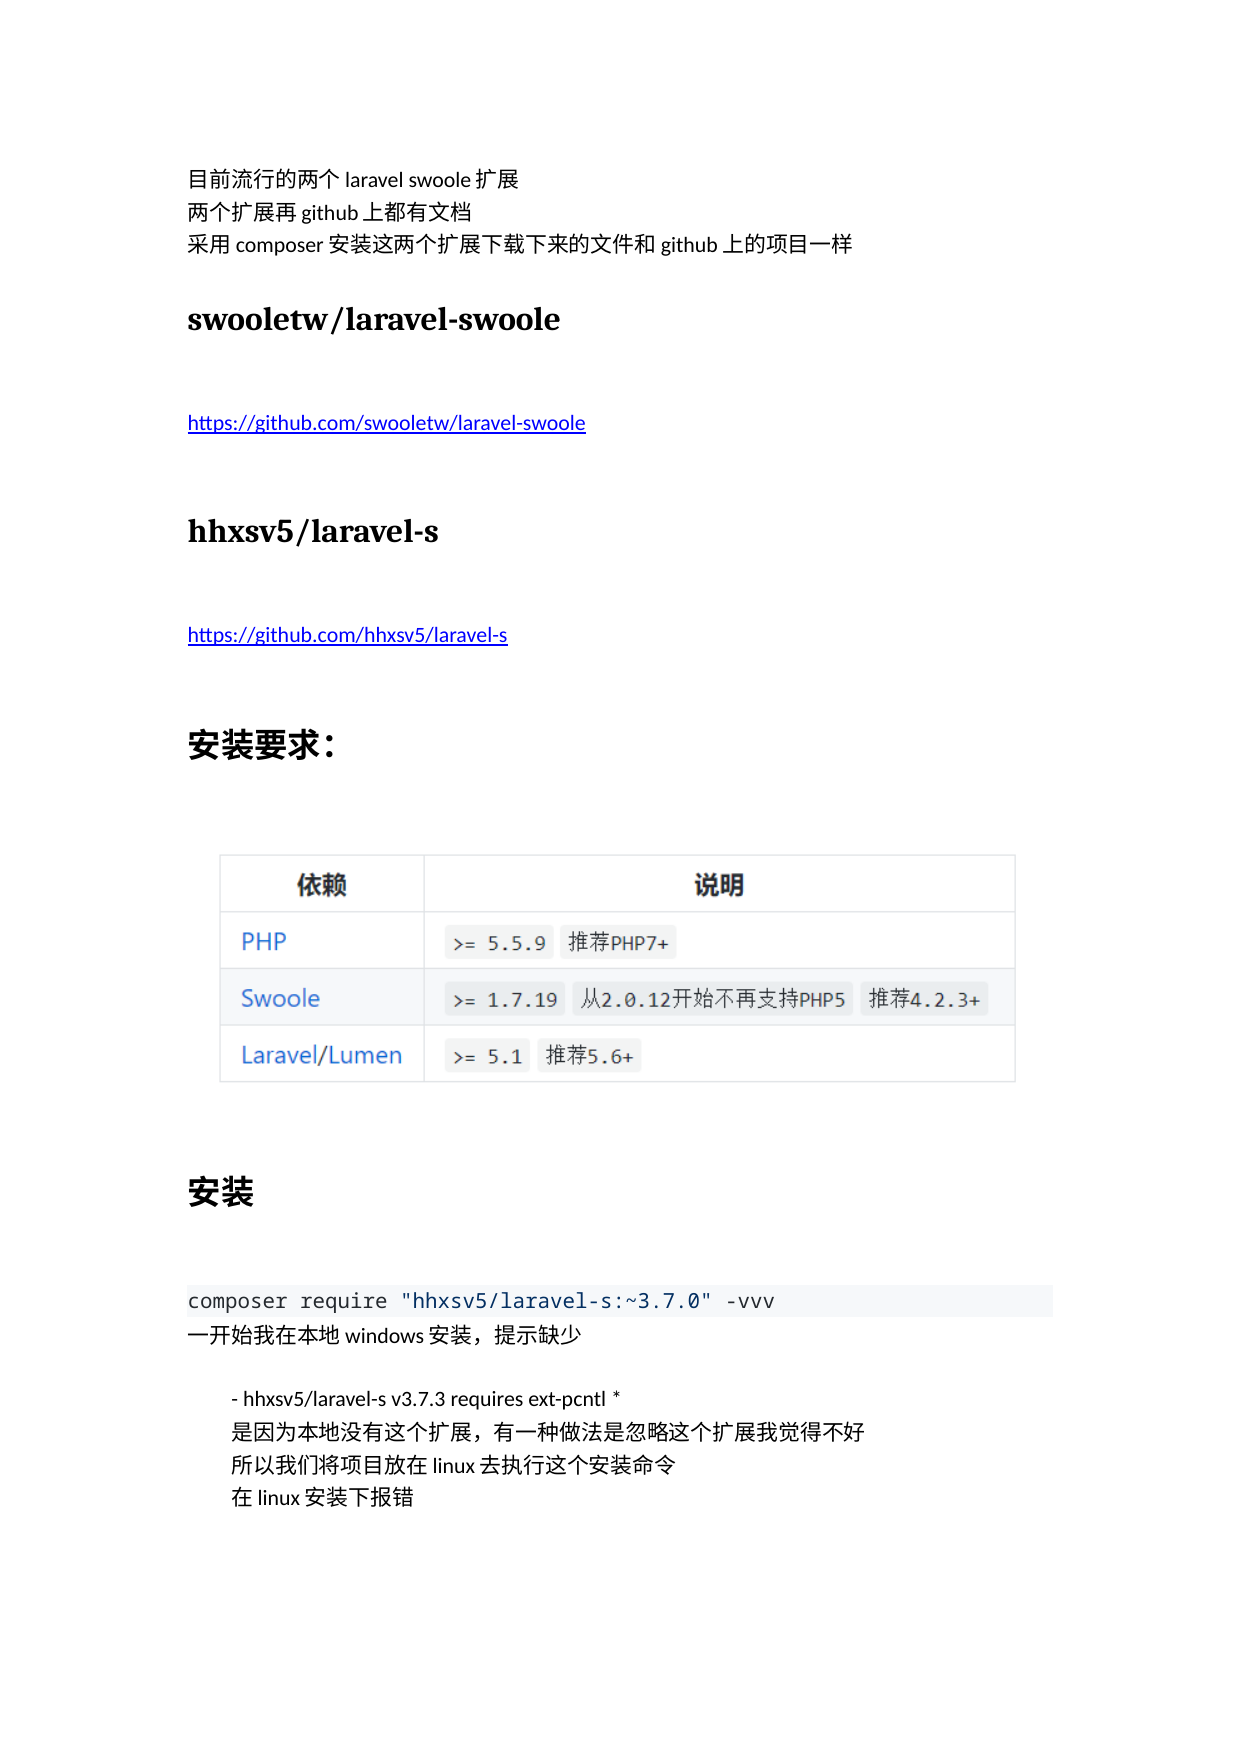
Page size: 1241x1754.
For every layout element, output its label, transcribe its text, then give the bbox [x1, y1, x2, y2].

text https://github.com/swooletw/laravel-swoole [187, 407, 1053, 439]
subtitle hhxsv5/laravel-s [187, 499, 1053, 564]
text 是因为本地没有这个扩展，有一种做法是忽略这个扩展我觉得不好 [187, 1415, 1053, 1447]
text 所以我们将项目放在linux去执行这个安装命令 [187, 1447, 1053, 1480]
subtitle swooletw/laravel-swoole [187, 287, 1053, 352]
text 一开始我在本地windows安装，提示缺少 [187, 1317, 1053, 1350]
text 目前流行的两个laravel swoole扩展 [187, 162, 1053, 194]
text https://github.com/hhxsv5/laravel-s [187, 619, 1053, 651]
subtitle 安装要求： [187, 711, 1053, 776]
subtitle 安装 [187, 1157, 1053, 1222]
text - hhxsv5/laravel-s v3.7.3 requires ext-pcntl * [187, 1382, 1053, 1415]
picture [187, 837, 1050, 1095]
text 两个扩展再github上都有文档 [187, 194, 1053, 227]
text 在linux安装下报错 [187, 1480, 1053, 1512]
text 采用composer安装这两个扩展下载下来的文件和github上的项目一样 [187, 227, 1053, 259]
text composer require "hhxsv5/laravel-s:~3.7.0" -vvv [187, 1285, 1053, 1317]
